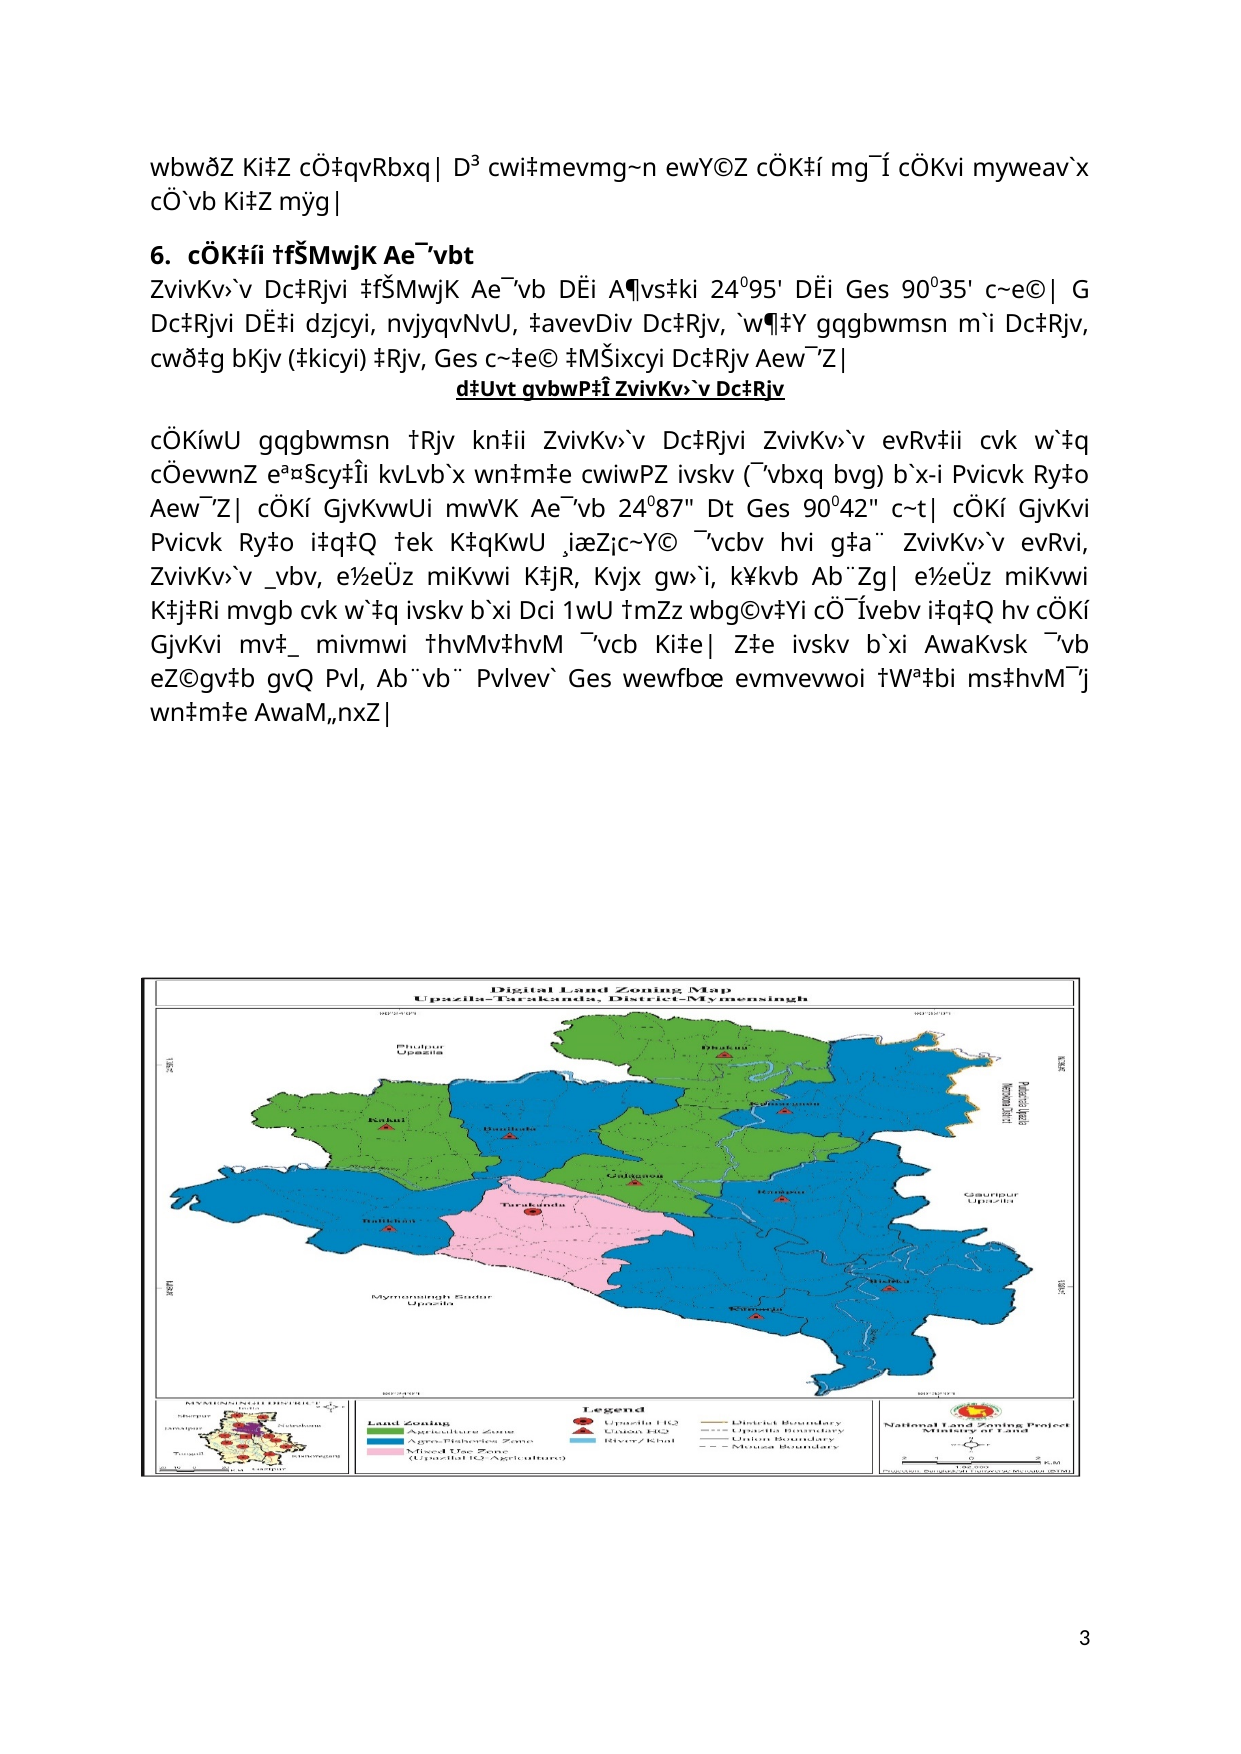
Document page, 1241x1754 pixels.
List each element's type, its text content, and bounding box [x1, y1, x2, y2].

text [150, 150, 1090, 218]
picture [140, 977, 1081, 1477]
subtitle cÖK‡íi †fŠMwjK Ae¯’vbt [150, 238, 1090, 272]
text ZvivKv›`v Dc‡Rjvi ‡fŠMwjK Ae¯’vb DËi A¶vs‡ki 24095' DËi Ges 90035' c~e©| G Dc‡Rjvi DË‡i dzjcyi, nvjyqvNvU, ‡avevDiv Dc‡Rjv, `w¶‡Y gqgbwmsn m`i Dc‡Rjv, cwð‡g bKjv (‡kicyi) ‡Rjv, Ges c~‡e© ‡MŠixcyi Dc‡Rjv Aew¯’Z| [150, 272, 1090, 374]
text cÖKíwU gqgbwmsn †Rjv kn‡ii ZvivKv›`v Dc‡Rjvi ZvivKv›`v evRv‡ii cvk w`‡q cÖevwnZ eª¤§cy‡Îi kvLvb`x wn‡m‡e cwiwPZ ivskv (¯’vbxq bvg) b`x-i Pvicvk Ry‡o Aew¯’Z| cÖKí GjvKvwUi mwVK Ae¯’vb 24087" Dt Ges 90042" c~t| cÖKí GjvKvi Pvicvk Ry‡o i‡q‡Q †ek K‡qKwU ¸iæZ¡c~Y© ¯’vcbv hvi g‡a¨ ZvivKv›`v evRvi, ZvivKv›`v _vbv, e½eÜz miKvwi K‡jR, Kvjx gw›`i, k¥kvb Ab¨Zg| e½eÜz miKvwi K‡j‡Ri mvgb cvk w`‡q ivskv b`xi Dci 1wU †mZz wbg©v‡Yi cÖ¯Ívebv i‡q‡Q hv cÖKí GjvKvi mv‡_ mivmwi †hvMv‡hvM ¯’vcb Ki‡e| Z‡e ivskv b`xi AwaKvsk ¯’vb eZ©gv‡b gvQ Pvl, Ab¨vb¨ Pvlvev` Ges wewfbœ evmvevwoi †Wª‡bi ms‡hvM¯’j wn‡m‡e AwaM„nxZ| [150, 423, 1090, 729]
text d‡Uvt gvbwP‡Î ZvivKv›`v Dc‡Rjv [150, 374, 1090, 403]
